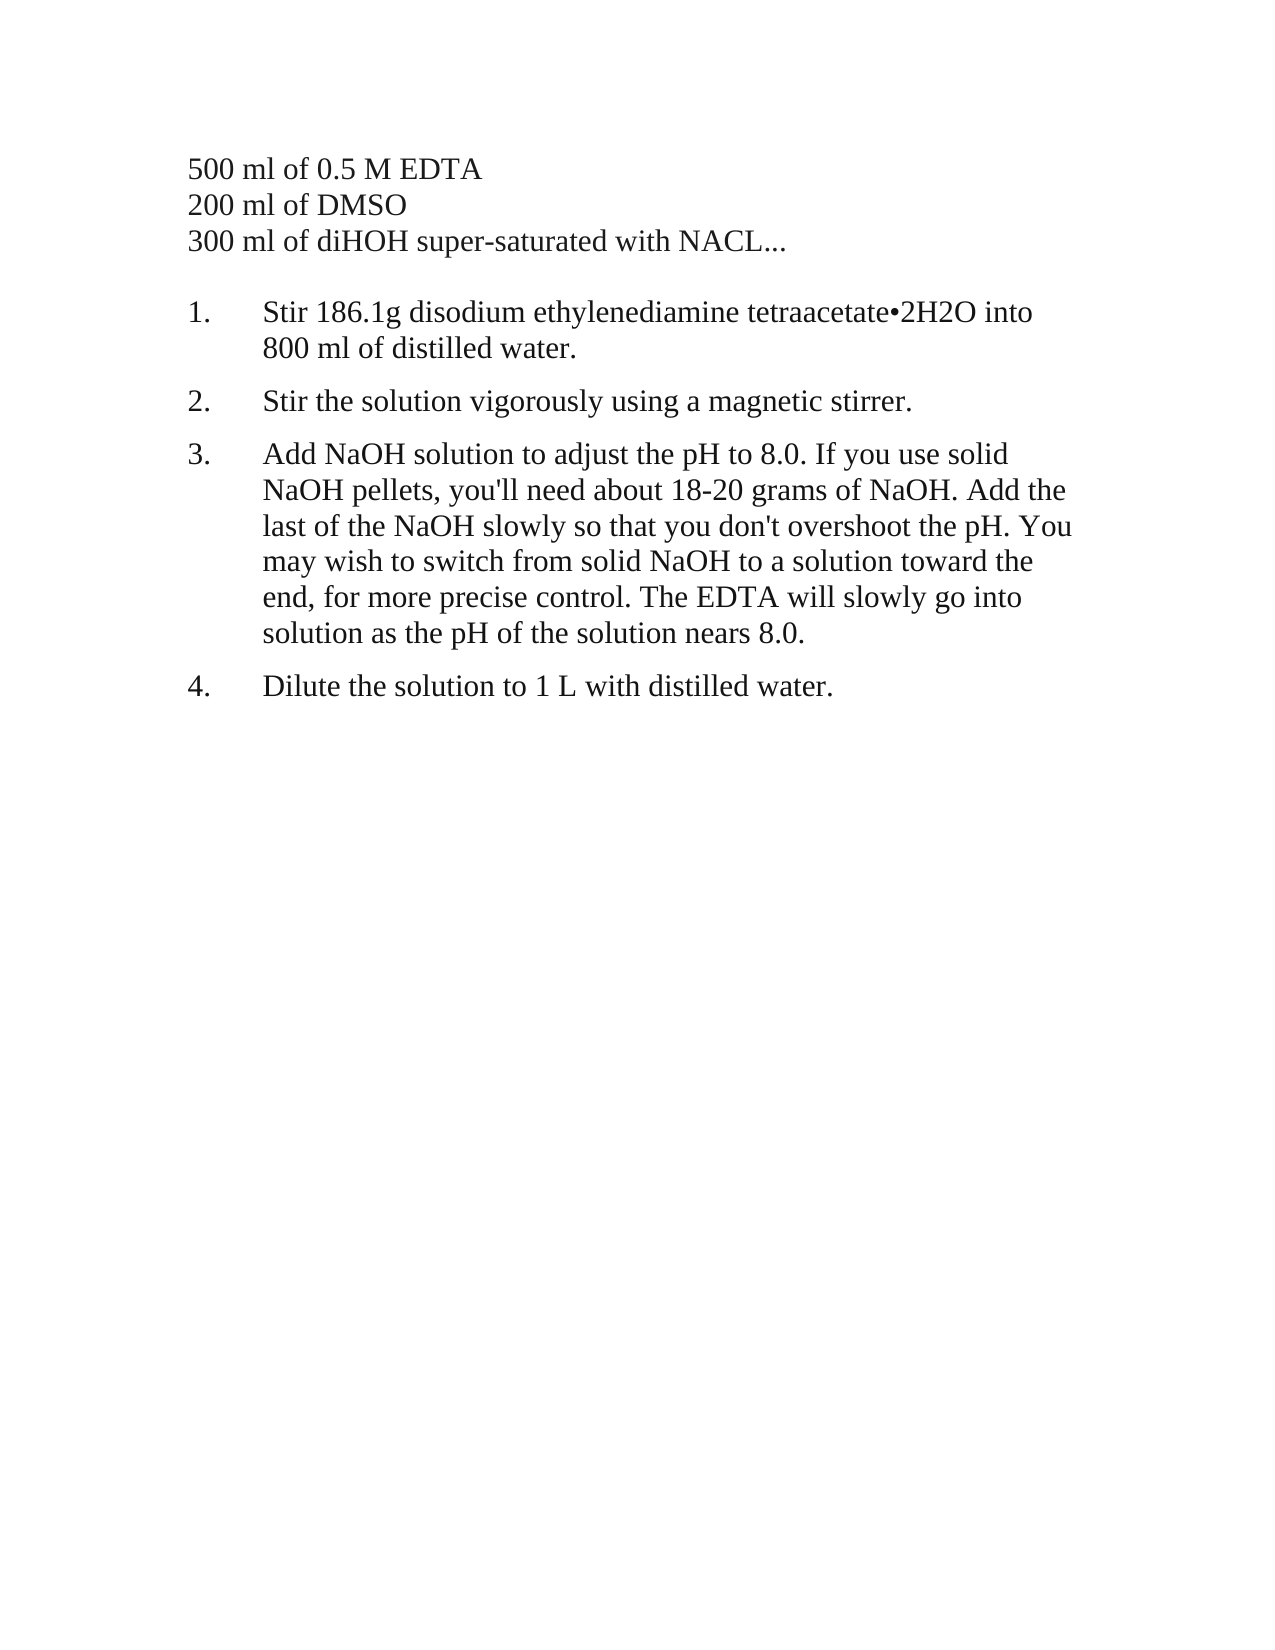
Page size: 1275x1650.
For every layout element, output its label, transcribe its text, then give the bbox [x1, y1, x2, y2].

list Add NaOH solution to adjust the pH to 8.0. If you use solid NaOH pellets, you'll need about 18-20 grams of NaOH. Add the last of the NaOH slowly so that you don't overshoot the pH. You may wish to switch from solid NaOH to a solution toward the end, for more precise control. The EDTA will slowly go into solution as the pH of the solution nears 8.0. [187, 435, 1087, 651]
list Stir 186.1g disodium ethylenediamine tetraacetate•2H2O into 800 ml of distilled water. [187, 294, 1087, 366]
text 500 ml of 0.5 M EDTA [187, 150, 1087, 186]
list Stir the solution vigorously using a magnetic stirrer. [187, 382, 1087, 418]
text 300 ml of diHOH super-saturated with NACL... [187, 222, 1087, 258]
list Dilute the solution to 1 L with distilled water. [187, 667, 1087, 703]
text 200 ml of DMSO [187, 186, 1087, 222]
